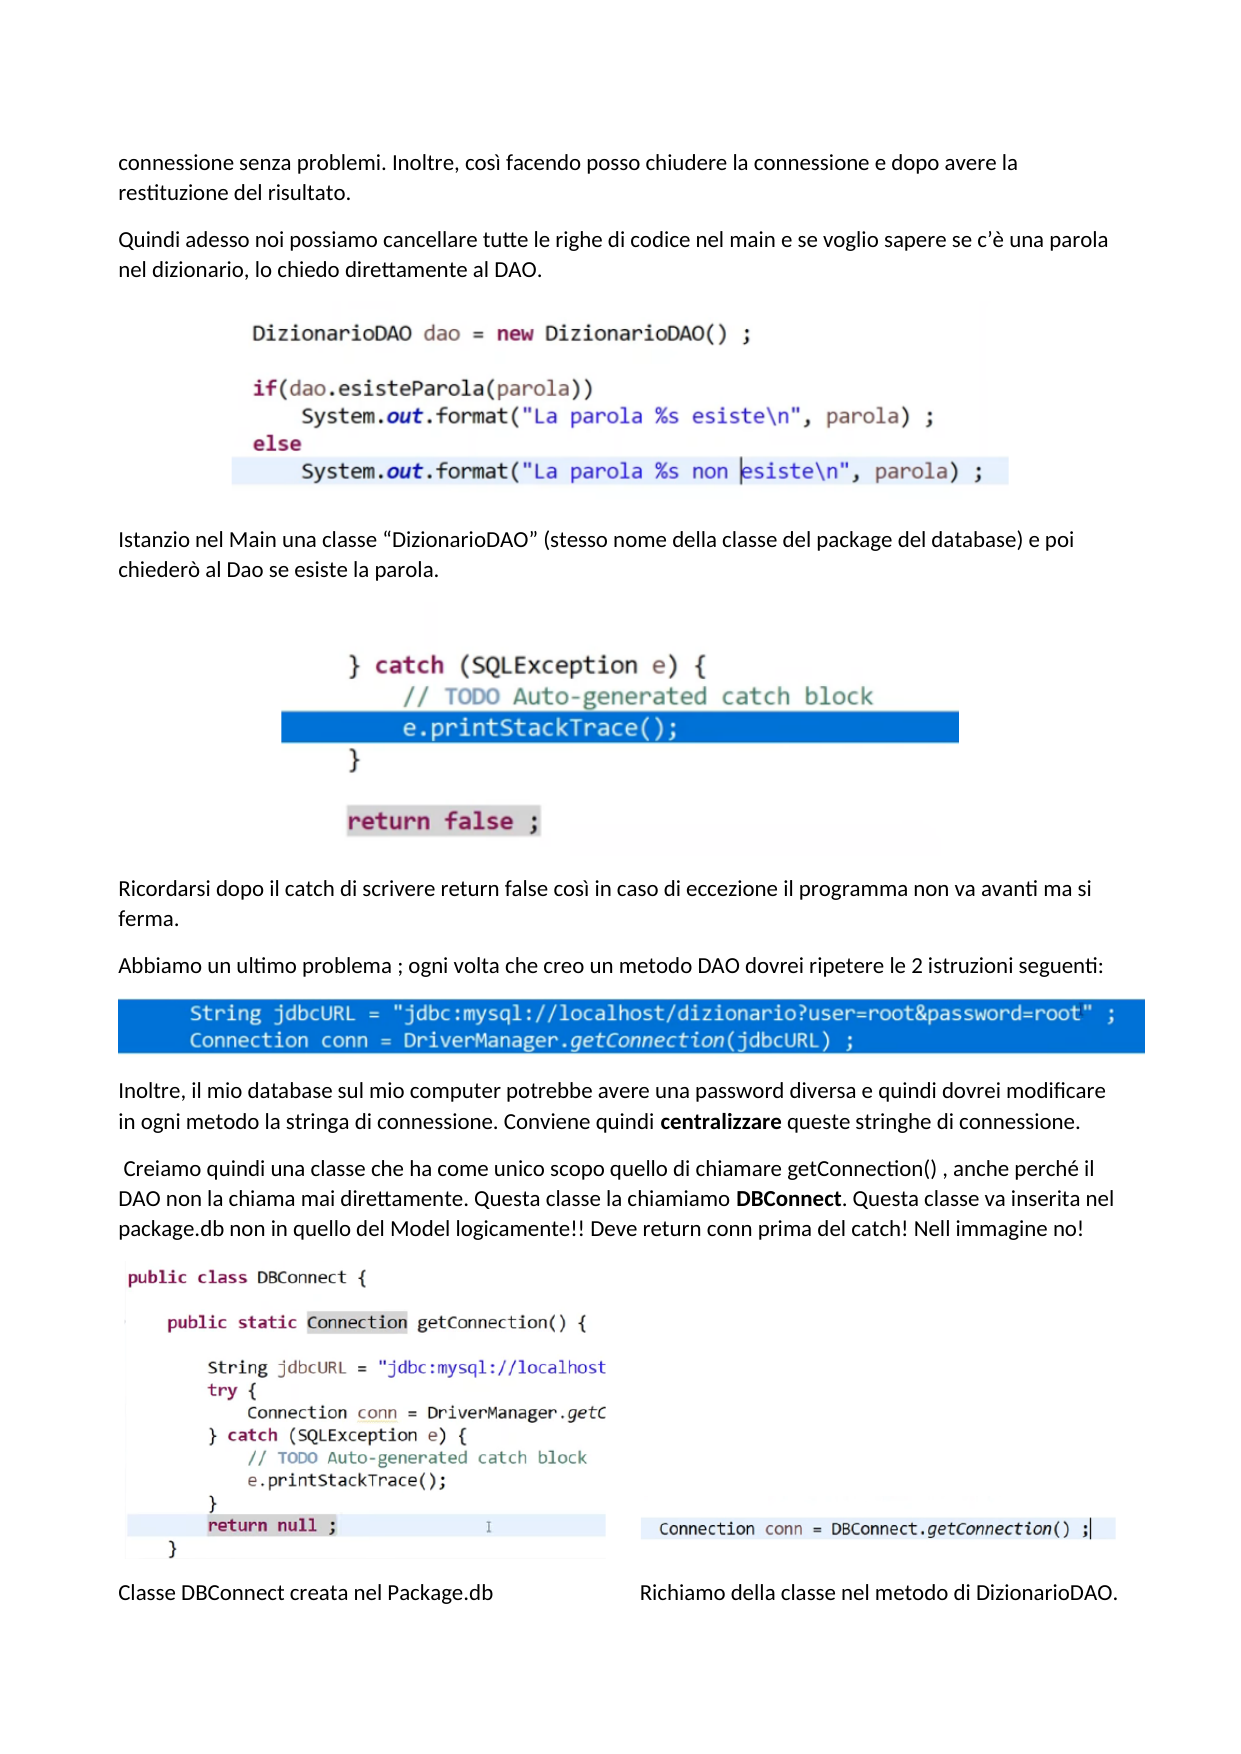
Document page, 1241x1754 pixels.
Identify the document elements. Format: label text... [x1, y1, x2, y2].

text Quindi adesso noi possiamo cancellare tutte le righe di codice nel main e se voglio sapere se c’è una parola nel dizionario, lo chiedo direttamente al DAO. [118, 225, 1122, 283]
text Classe DBConnect creata nel Package.db Richiamo della classe nel metodo di DizionarioDAO. [118, 1578, 1122, 1606]
picture [118, 998, 1145, 1058]
picture [124, 1261, 606, 1559]
text Istanzio nel Main una classe “DizionarioDAO” (stesso nome della classe del package del database) e poi chiederò al Dao se esiste la parola. [118, 525, 1122, 583]
text Abbiamo un ultimo problema ; ogni volta che creo un metodo DAO dovrei ripetere le 2 istruzioni seguenti: [118, 951, 1122, 979]
text Creiamo quindi una classe che ha come unico scopo quello di chiamare getConnection() , anche perché il DAO non la chiama mai direttamente. Questa classe la chiamiamo DBConnect. Questa classe va inserita nel package.db non in quello del Model logicamente!! Deve return conn prima del catch! Nell immagine no! [118, 1154, 1122, 1242]
picture [231, 301, 1009, 507]
picture [640, 1496, 1116, 1559]
text Ricordarsi dopo il catch di scrivere return false così in caso di eccezione il programma non va avanti ma si ferma. [118, 874, 1122, 933]
picture [281, 602, 959, 856]
text Inoltre, il mio database sul mio computer potrebbe avere una password diversa e quindi dovrei modificare in ogni metodo la stringa di connessione. Conviene quindi centralizzare queste stringhe di connessione. [118, 1077, 1122, 1135]
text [118, 148, 1122, 206]
